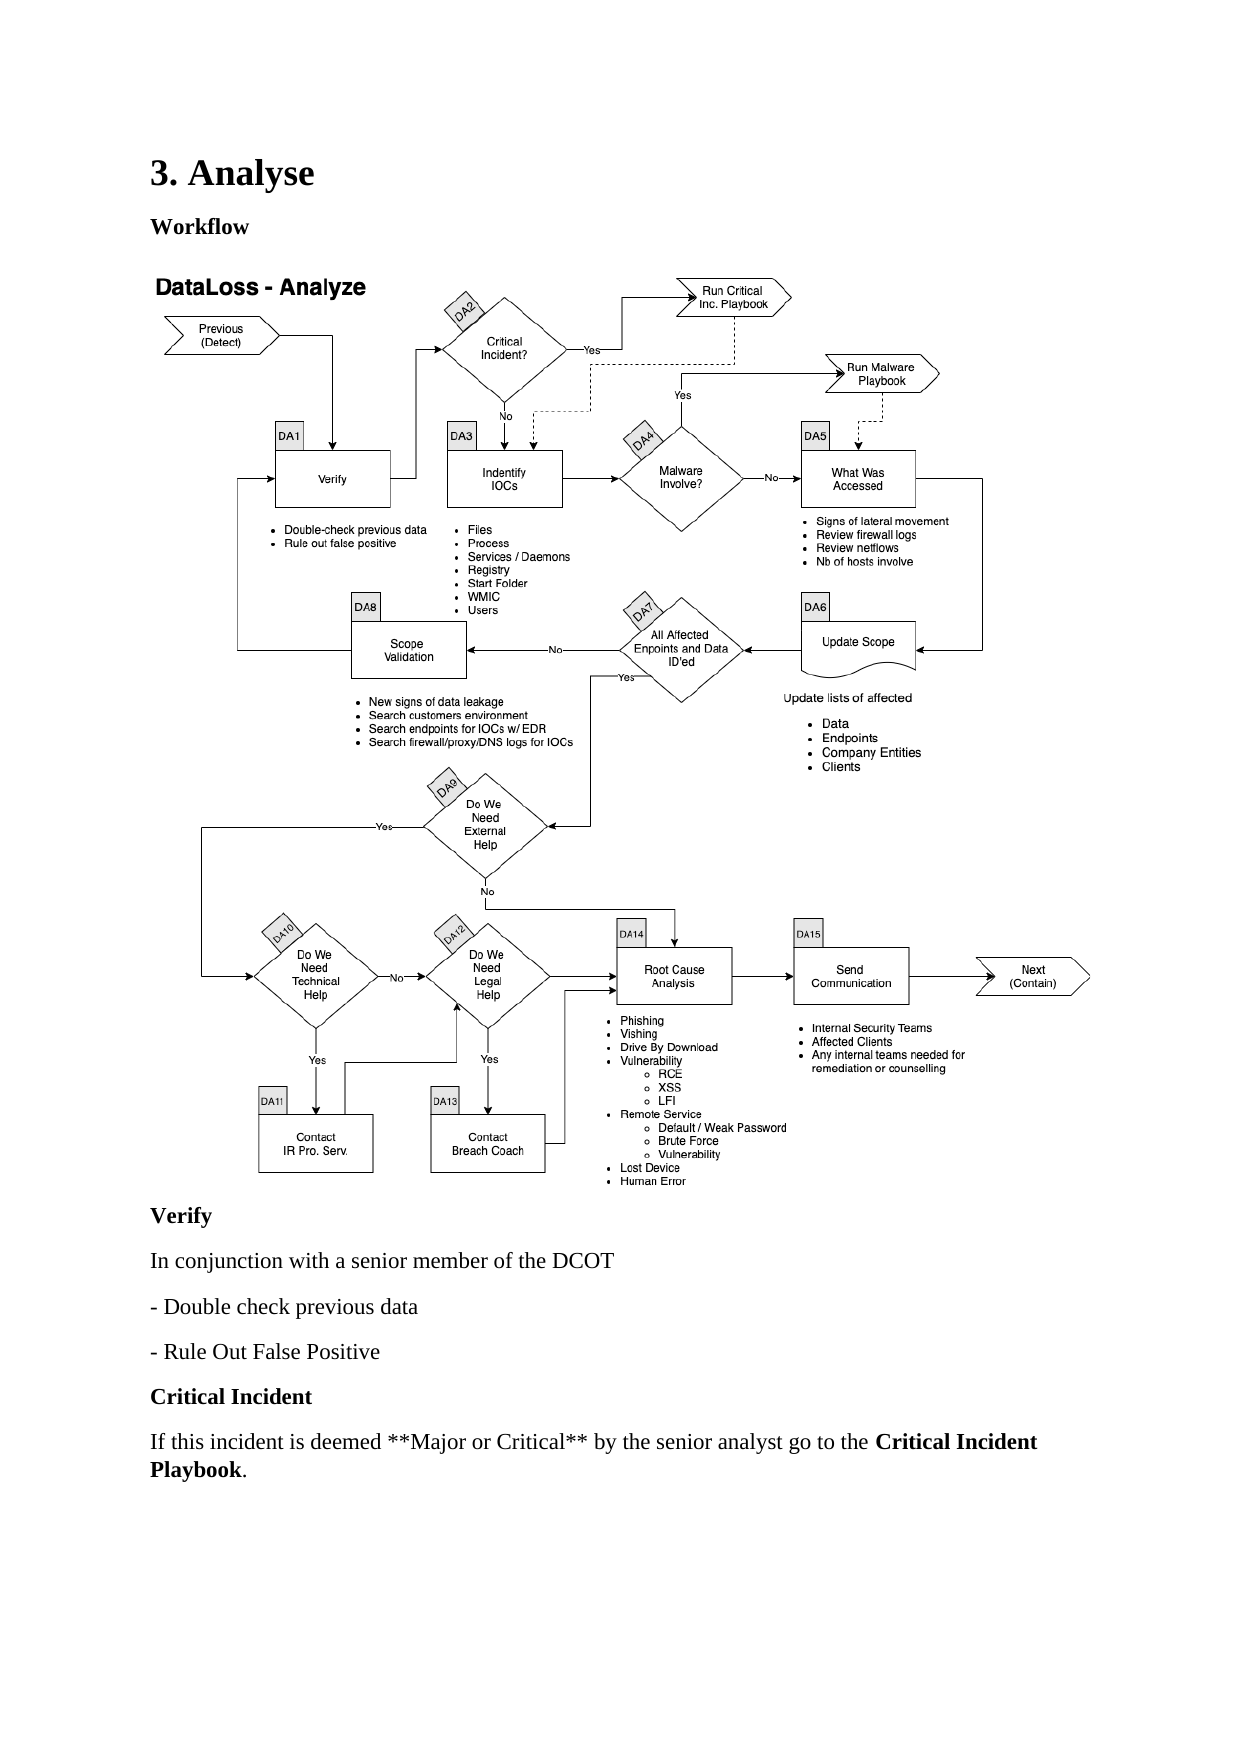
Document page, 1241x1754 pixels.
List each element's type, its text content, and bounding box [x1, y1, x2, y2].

text Workflow [150, 213, 1090, 239]
text 3. Analyse [150, 150, 1090, 193]
picture [150, 258, 1091, 1201]
text Verify [150, 1201, 1090, 1229]
text In conjunction with a senior member of the DCOT [150, 1248, 1090, 1274]
text - Rule Out False Positive [150, 1338, 1090, 1364]
text - Double check previous data [150, 1293, 1090, 1319]
text Critical Incident [150, 1383, 1090, 1409]
text If this incident is deemed **Major or Critical** by the senior analyst go to the Critical Incident Playbook. [150, 1428, 1090, 1483]
